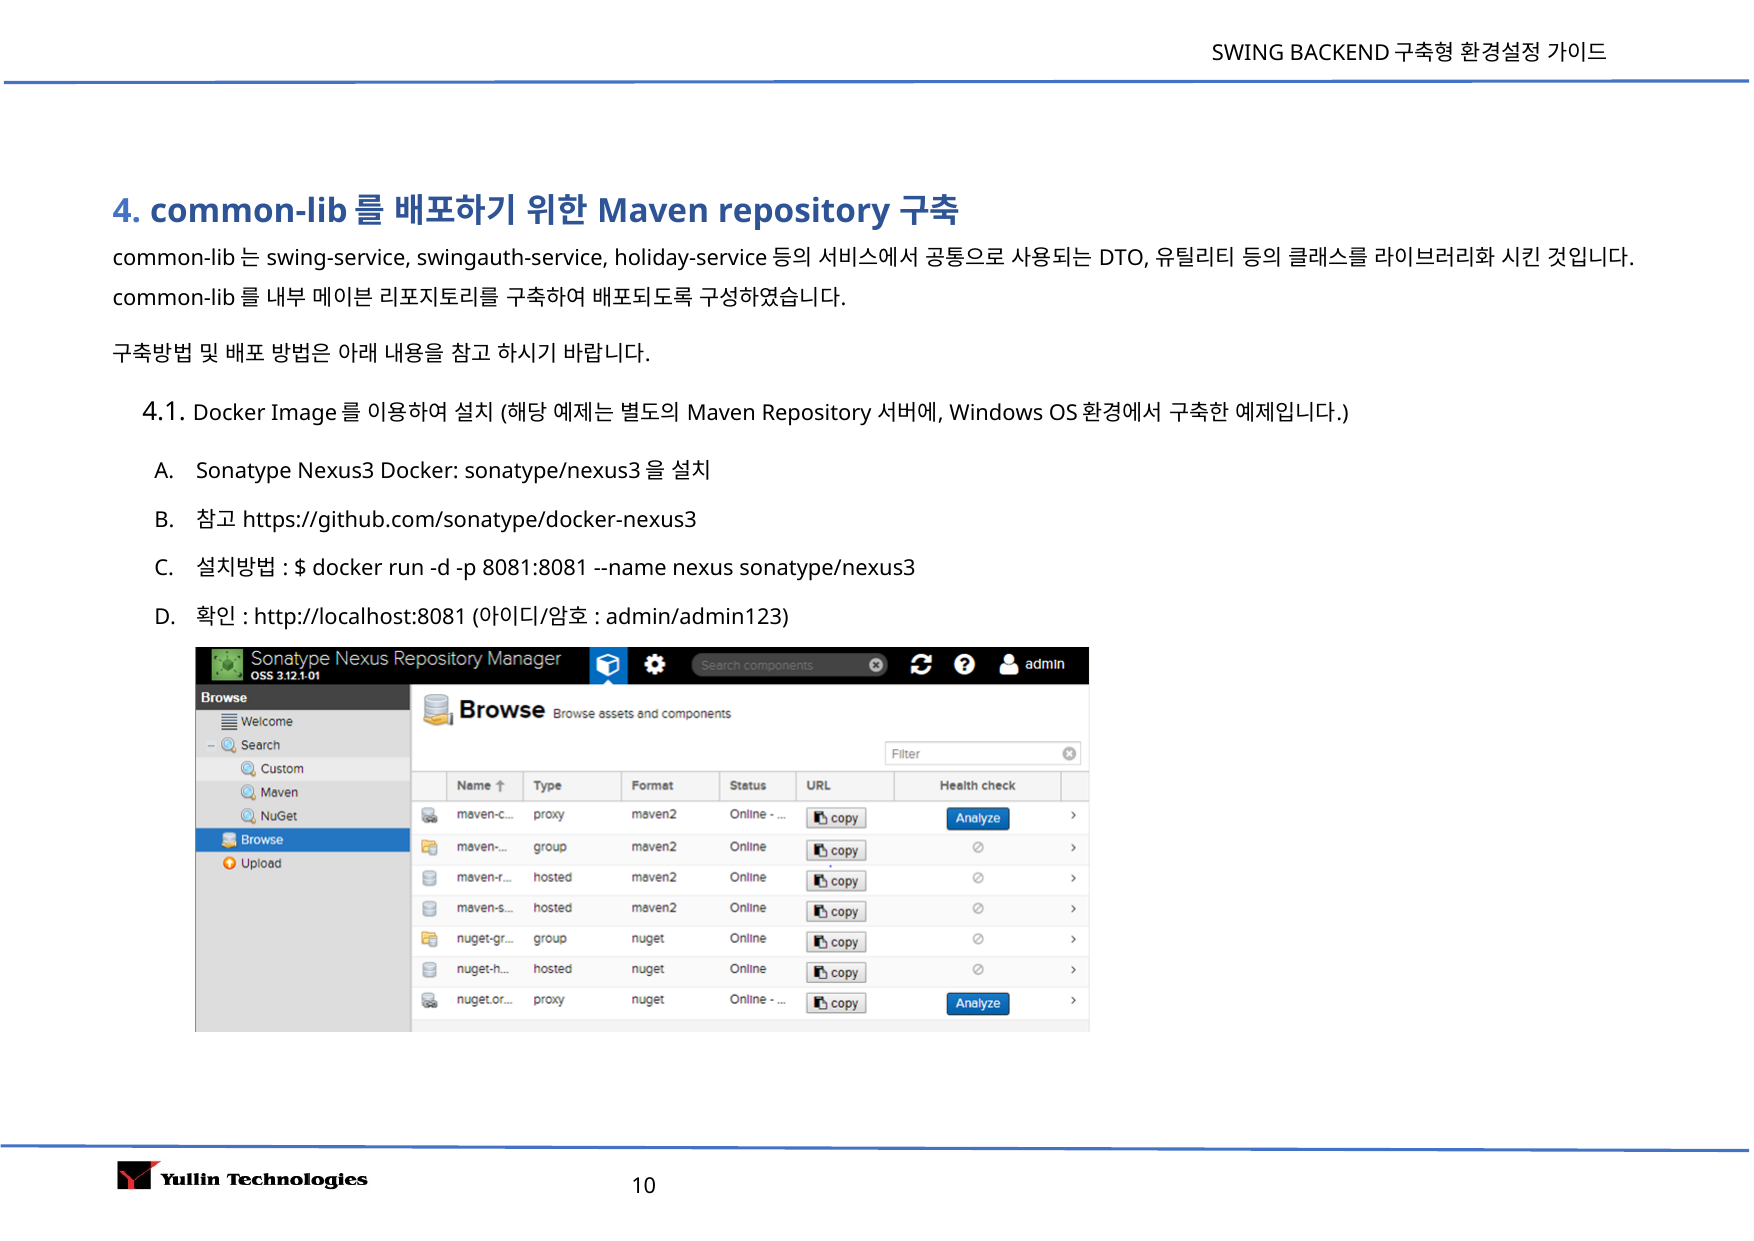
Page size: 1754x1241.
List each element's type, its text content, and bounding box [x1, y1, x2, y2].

list Sonatype Nexus3 Docker: sonatype/nexus3을 설치 [154, 453, 1641, 485]
picture [195, 647, 1090, 1032]
list Docker Image를 이용하여 설치 (해당 예제는 별도의 Maven Repository 서버에, Windows OS환경에서 구축한 예제입니다.) [142, 392, 1641, 428]
text common-lib는 swing-service, swingauth-service, holiday-service등의 서비스에서 공통으로 사용되는 DTO, 유틸리티 등의 클래스를 라이브러리화 시킨 것입니다. common-lib를 내부 메이븐 리포지토리를 구축하여 배포되도록 구성하였습니다. [112, 240, 1641, 312]
list 확인 : http://localhost:8081 (아이디/암호 : admin/admin123) [154, 599, 1641, 631]
picture [112, 1158, 375, 1194]
text 구축방법 및 배포 방법은 아래 내용을 참고 하시기 바랍니다. [112, 336, 1641, 368]
list 참고 https://github.com/sonatype/docker-nexus3 [154, 502, 1641, 534]
list 설치방법 : $ docker run -d -p 8081:8081 --name nexus sonatype/nexus3 [154, 550, 1641, 582]
subtitle common-lib를 배포하기 위한 Maven repository 구축 [112, 183, 1641, 232]
